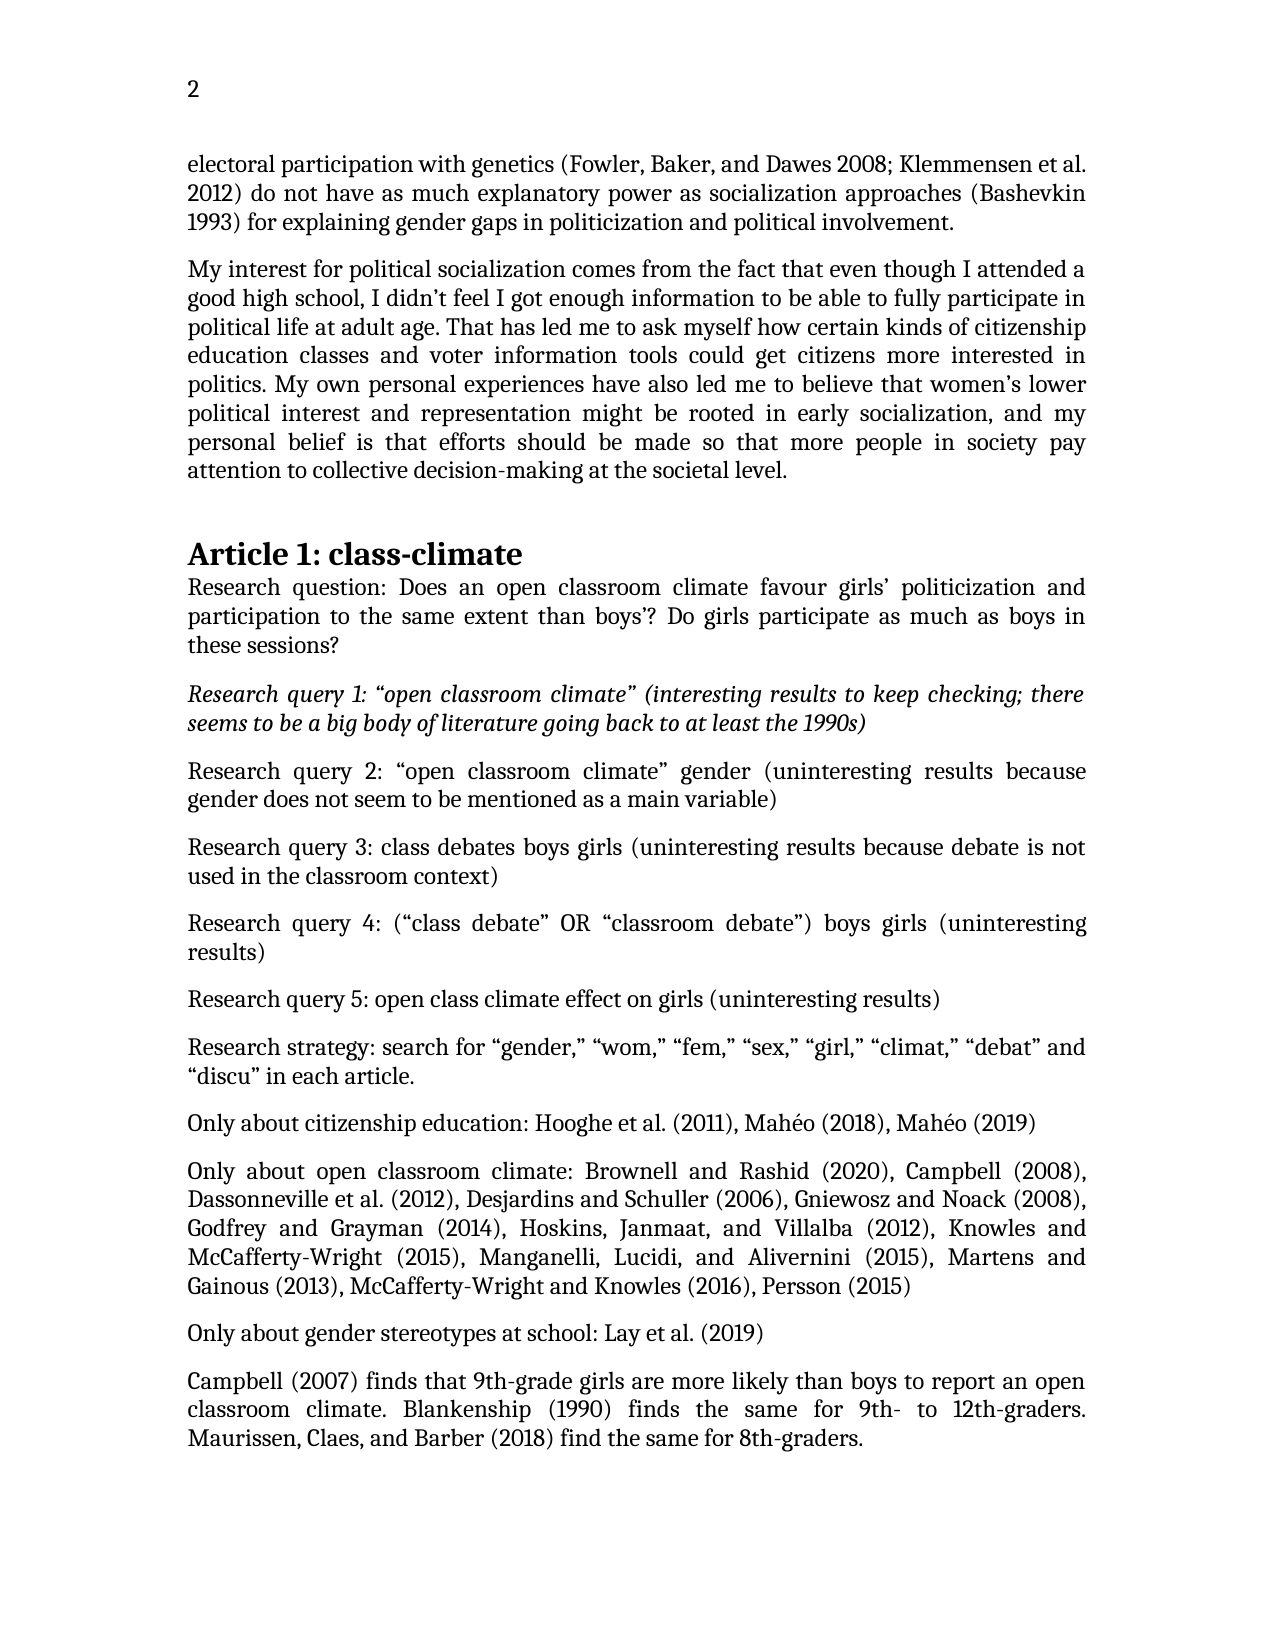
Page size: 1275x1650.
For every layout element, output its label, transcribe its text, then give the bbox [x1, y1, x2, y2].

text Research query 5: open class climate effect on girls (uninteresting results) [187, 985, 1087, 1014]
text Research query 2: “open classroom climate” gender (uninteresting results because gender does not seem to be mentioned as a main variable) [187, 757, 1087, 814]
text Only about gender stereotypes at school: Lay et al. (2019) [187, 1319, 1087, 1348]
text Research question: Does an open classroom climate favour girls’ politicization and participation to the same extent than boys’? Do girls participate as much as boys in these sessions? [187, 573, 1087, 659]
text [187, 150, 1087, 236]
text My interest for political socialization comes from the fact that even though I attended a good high school, I didn’t feel I got enough information to be able to fully participate in political life at adult age. That has led me to ask myself how certain kinds of citizenship education classes and voter information tools could get citizens more interested in politics. My own personal experiences have also led me to believe that women’s lower political interest and representation might be rooted in early socialization, and my personal belief is that efforts should be made so that more people in society pay attention to collective decision-making at the societal level. [187, 255, 1087, 485]
subtitle Article 1: class-climate [187, 535, 1087, 573]
text Only about open classroom climate: Brownell and Rashid (2020), Campbell (2008), Dassonneville et al. (2012), Desjardins and Schuller (2006), Gniewosz and Noack (2008), Godfrey and Grayman (2014), Hoskins, Janmaat, and Villalba (2012), Knowles and McCafferty-Wright (2015), Manganelli, Lucidi, and Alivernini (2015), Martens and Gainous (2013), McCafferty-Wright and Knowles (2016), Persson (2015) [187, 1157, 1087, 1300]
text Research strategy: search for “gender,” “wom,” “fem,” “sex,” “girl,” “climat,” “debat” and “discu” in each article. [187, 1033, 1087, 1090]
text Research query 4: (“class debate” OR “classroom debate”) boys girls (uninteresting results) [187, 909, 1087, 967]
text Campbell (2007) finds that 9th-grade girls are more likely than boys to report an open classroom climate. Blankenship (1990) finds the same for 9th- to 12th-graders. Maurissen, Claes, and Barber (2018) find the same for 8th-graders. [187, 1367, 1087, 1453]
text Research query 3: class debates boys girls (uninteresting results because debate is not used in the classroom context) [187, 833, 1087, 890]
text Only about citizenship education: Hooghe et al. (2011), Mahéo (2018), Mahéo (2019) [187, 1109, 1087, 1138]
text Research query 1: “open classroom climate” (interesting results to keep checking; there seems to be a big body of literature going back to at least the 1990s) [187, 680, 1087, 738]
